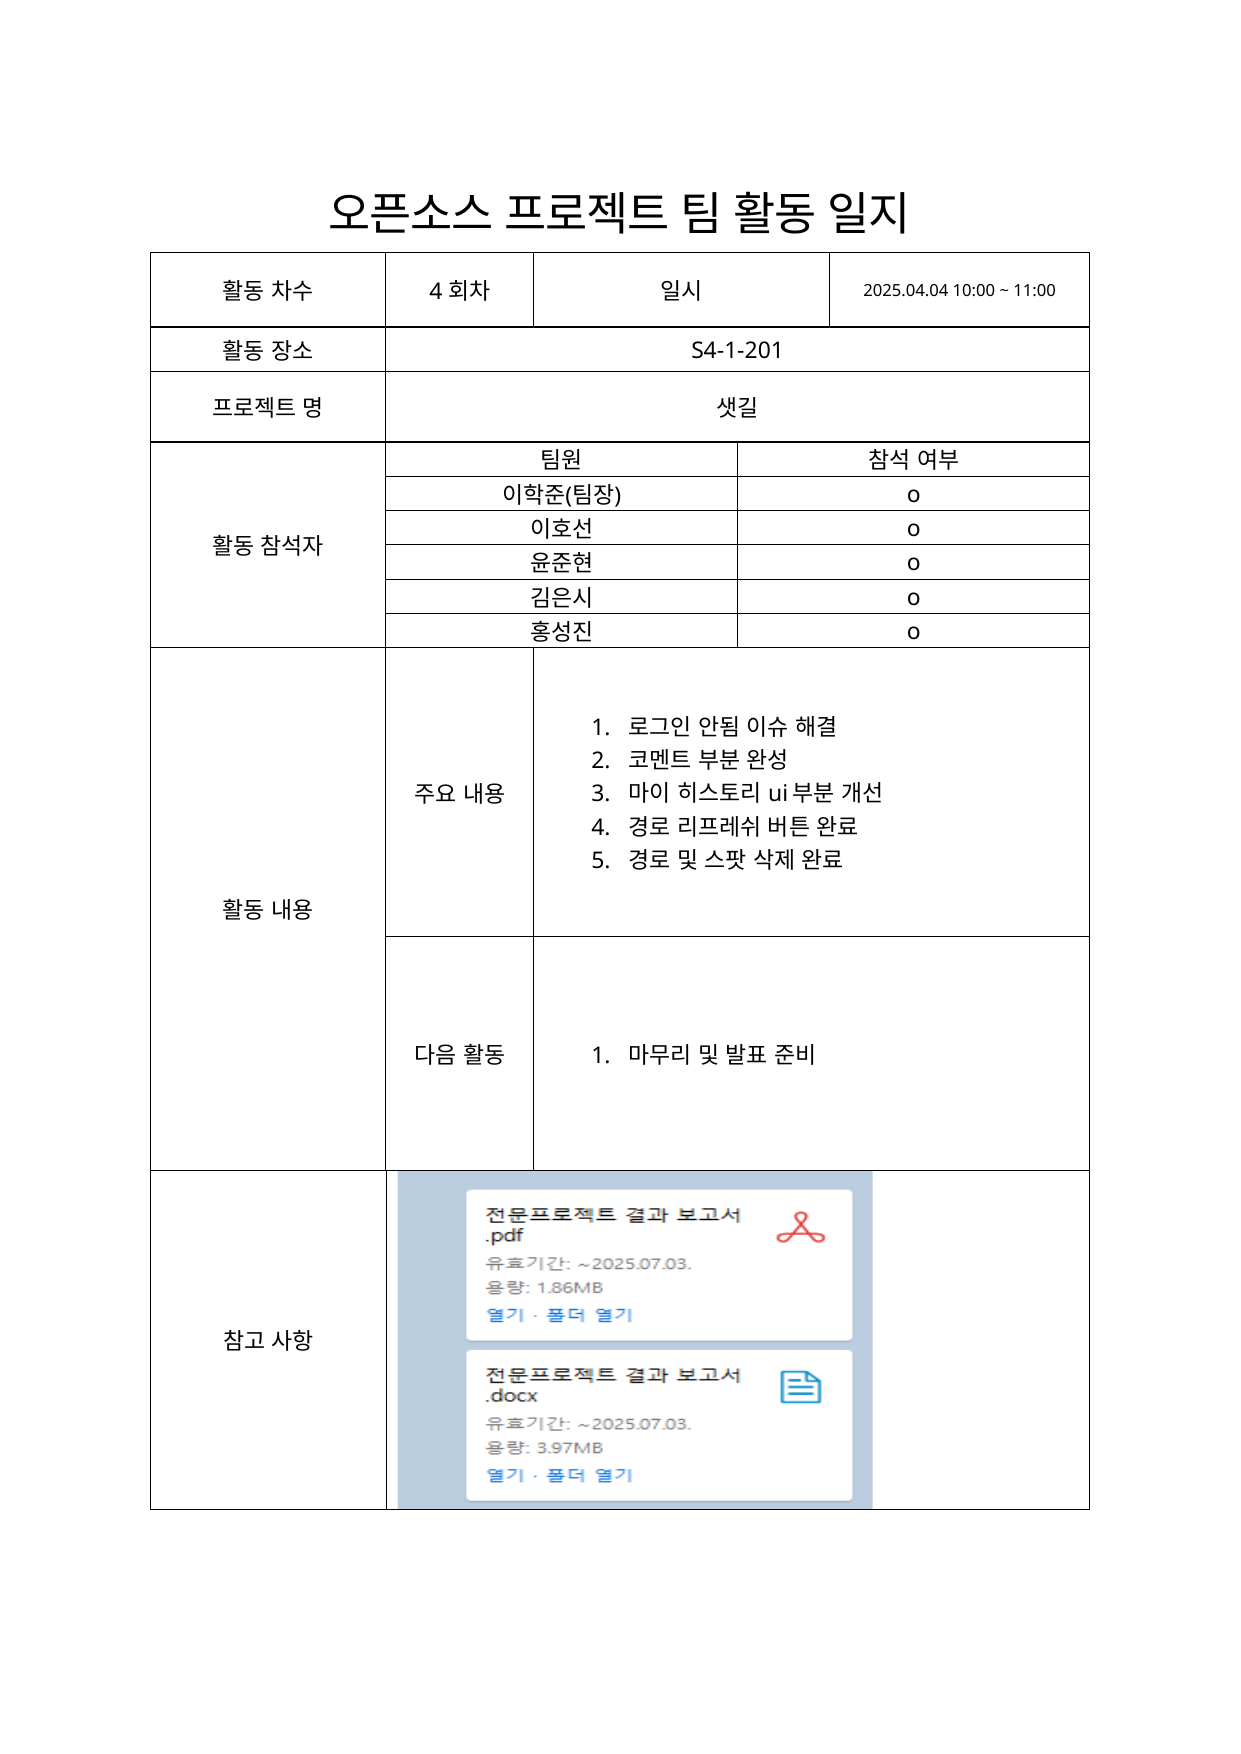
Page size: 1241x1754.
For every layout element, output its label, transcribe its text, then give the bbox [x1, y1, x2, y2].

table_cell 이호선 [386, 511, 737, 544]
table_cell 윤준현 [386, 545, 737, 578]
table_cell 팀원 [386, 443, 737, 476]
table_cell 로그인 안됨 이슈 해결 코멘트 부분 완성 마이 히스토리 ui부분 개선 경로 리프레쉬 버튼 완료 경로 및 스팟 삭제 완료 [534, 648, 1089, 936]
table_cell 참석 여부 [738, 443, 1089, 476]
table_cell o [738, 580, 1089, 613]
picture [397, 1171, 873, 1509]
table_cell 주요 내용 [386, 648, 533, 936]
table_cell 프로젝트 명 [151, 372, 385, 441]
table_cell 다음 활동 [386, 937, 533, 1170]
table_cell [873, 1171, 1089, 1508]
table_cell S4-1-201 [386, 328, 1089, 371]
table_header 일시 [534, 253, 829, 326]
table_cell o [738, 511, 1089, 544]
table_cell 활동 참석자 [151, 443, 385, 647]
table_cell 활동 장소 [151, 328, 385, 371]
table_cell 샛길 [386, 372, 1089, 441]
table_cell o [738, 614, 1089, 647]
title 오픈소스 프로젝트 팀 활동 일지 [150, 177, 1090, 243]
table_header 2025.04.04 10:00 ~ 11:00 [830, 253, 1089, 326]
table_cell 참고 사항 [151, 1171, 386, 1508]
table_cell o [738, 477, 1089, 510]
table_cell 이학준(팀장) [386, 477, 737, 510]
table_header 4 회차 [386, 253, 533, 326]
table_cell 홍성진 [386, 614, 737, 647]
table_cell 마무리 및 발표 준비 [534, 937, 1089, 1170]
table_cell 김은시 [386, 580, 737, 613]
table_cell [387, 1171, 397, 1508]
table_cell o [738, 545, 1089, 578]
table_cell 활동 내용 [151, 648, 385, 1170]
table_header 활동 차수 [151, 253, 385, 326]
